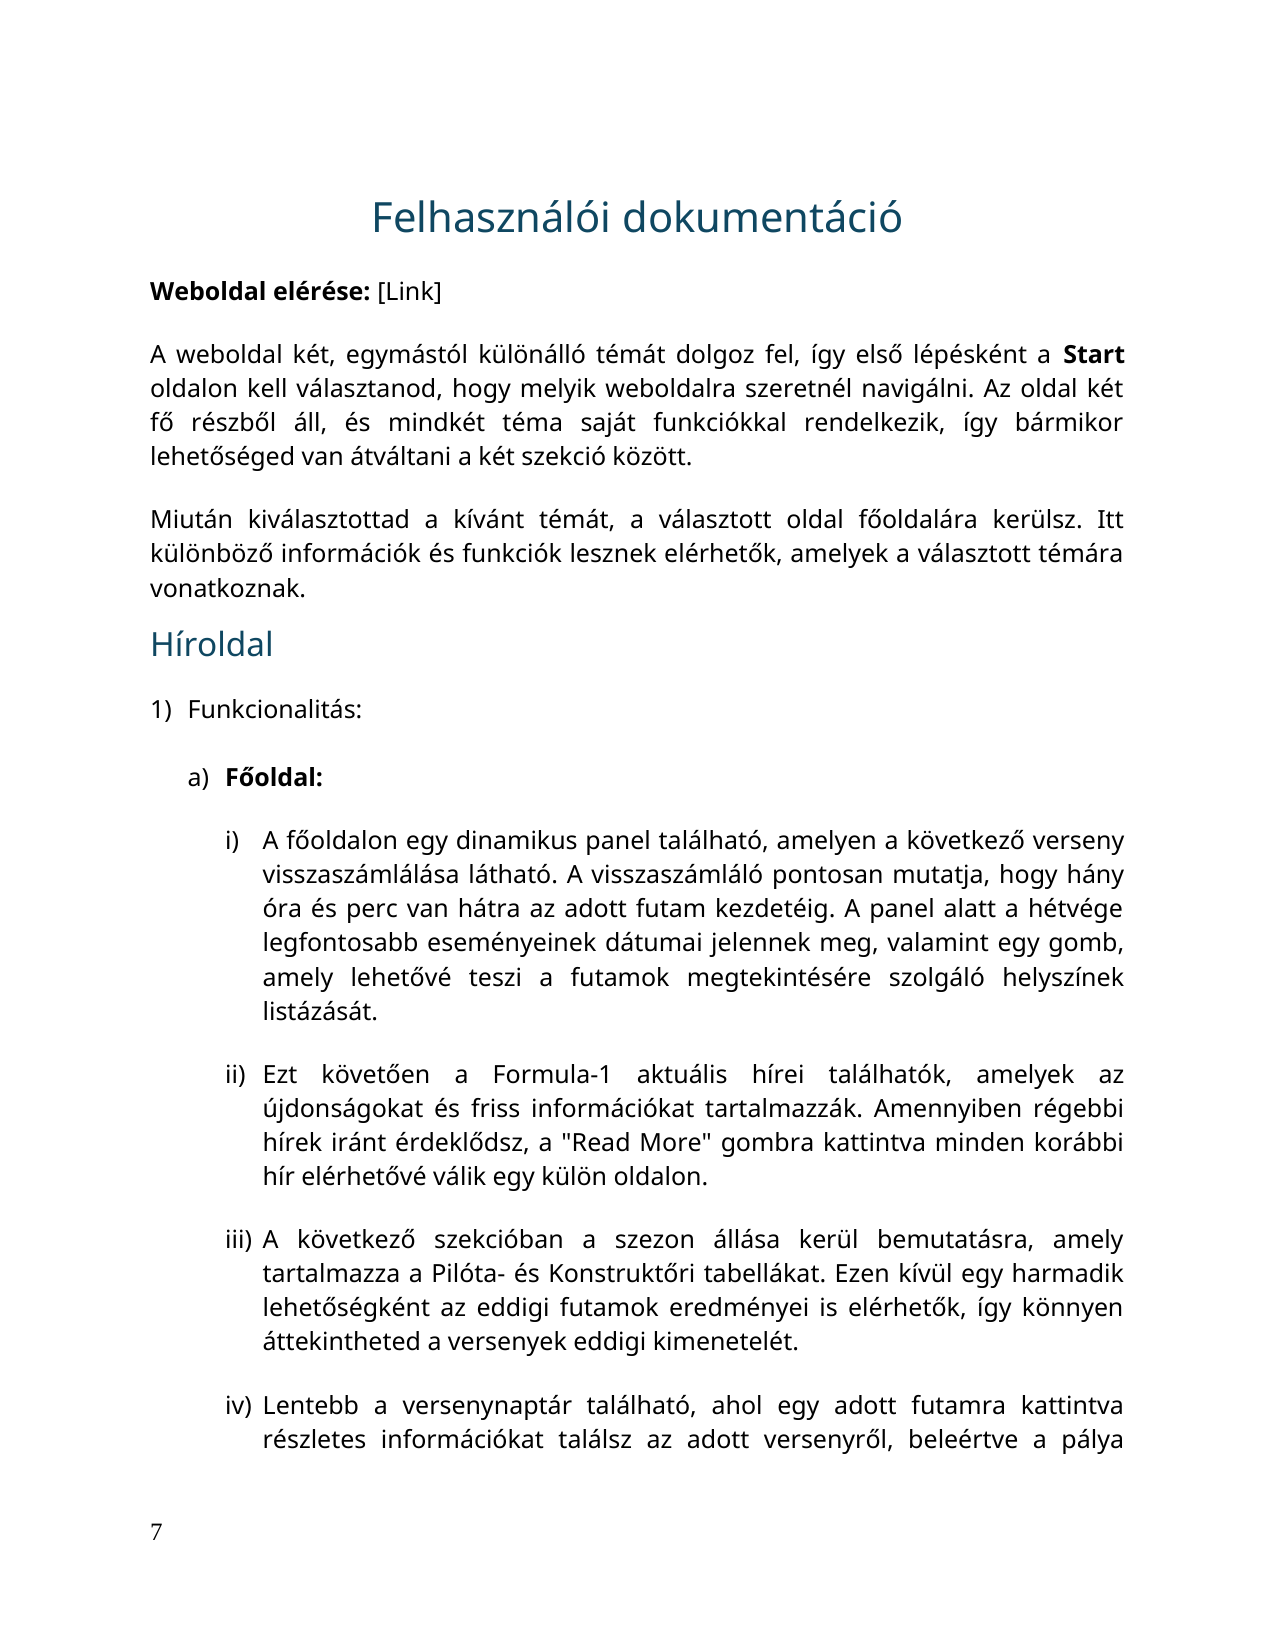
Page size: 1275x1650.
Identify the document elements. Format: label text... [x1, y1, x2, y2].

list Főoldal: [187, 760, 1125, 794]
text Weboldal elérése: [Link] [150, 273, 1125, 307]
text A weboldal két, egymástól különálló témát dolgoz fel, így első lépésként a Start oldalon kell választanod, hogy melyik weboldalra szeretnél navigálni. Az oldal két fő részből áll, és mindkét téma saját funkciókkal rendelkezik, így bármikor lehetőséged van átváltani a két szekció között. [150, 337, 1125, 473]
subtitle Felhasználói dokumentáció [150, 187, 1125, 244]
text Miután kiválasztottad a kívánt témát, a választott oldal főoldalára kerülsz. Itt különböző információk és funkciók lesznek elérhetők, amelyek a választott témára vonatkoznak. [150, 502, 1125, 604]
list A következő szekcióban a szezon állása kerül bemutatásra, amely tartalmazza a Pilóta- és Konstruktőri tabellákat. Ezen kívül egy harmadik lehetőségként az eddigi futamok eredményei is elérhetők, így könnyen áttekintheted a versenyek eddigi kimenetelét. [225, 1222, 1125, 1358]
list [225, 1387, 1125, 1455]
list A főoldalon egy dinamikus panel található, amelyen a következő verseny visszaszámlálása látható. A visszaszámláló pontosan mutatja, hogy hány óra és perc van hátra az adott futam kezdetéig. A panel alatt a hétvége legfontosabb eseményeinek dátumai jelennek meg, valamint egy gomb, amely lehetővé teszi a futamok megtekintésére szolgáló helyszínek listázását. [225, 823, 1125, 1027]
subtitle Híroldal [150, 621, 1125, 666]
list Ezt követően a Formula-1 aktuális hírei találhatók, amelyek az újdonságokat és friss információkat tartalmazzák. Amennyiben régebbi hírek iránt érdeklődsz, a "Read More" gombra kattintva minden korábbi hír elérhetővé válik egy külön oldalon. [225, 1056, 1125, 1193]
list Funkcionalitás: [150, 691, 1125, 725]
